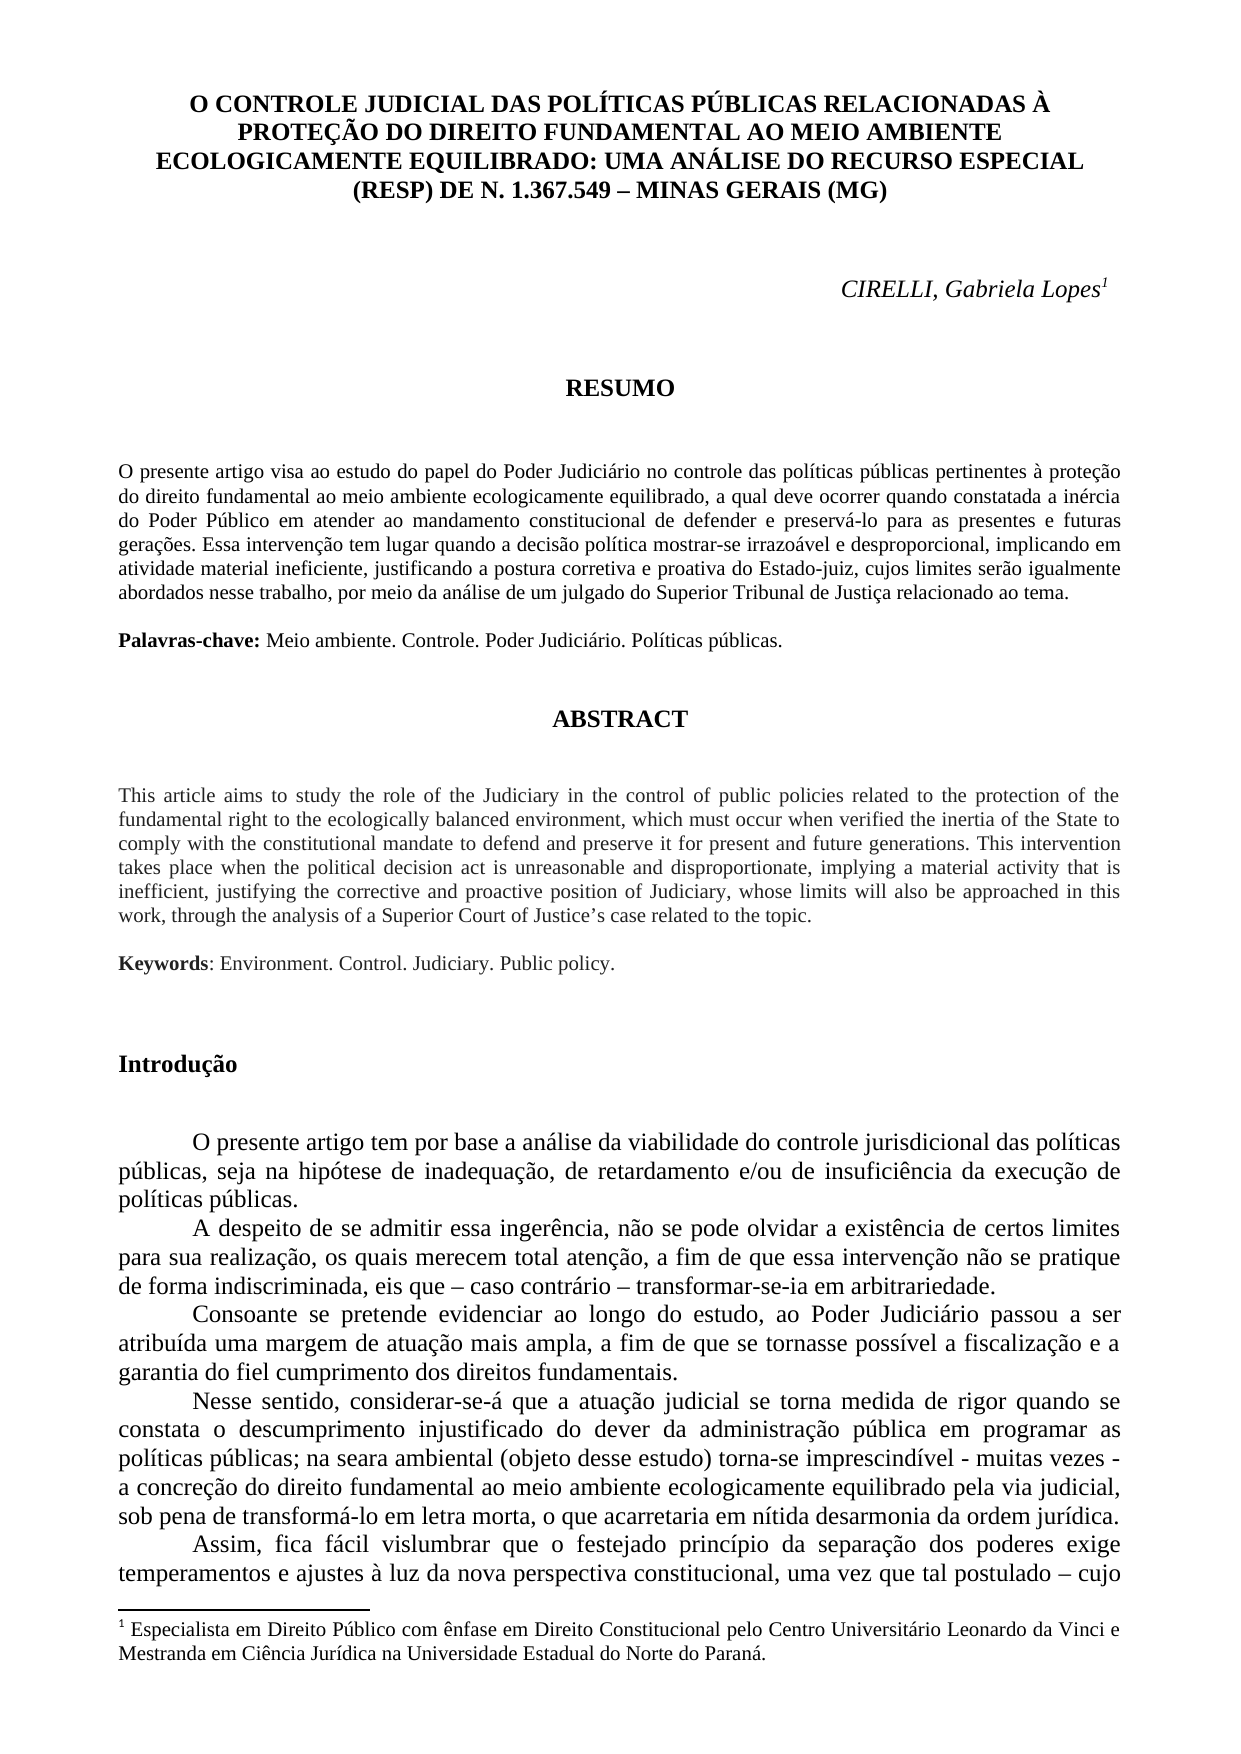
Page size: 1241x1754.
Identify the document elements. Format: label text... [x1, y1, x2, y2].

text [118, 1529, 1122, 1587]
text Introdução [118, 1049, 1122, 1077]
text Nesse sentido, considerar-se-á que a atuação judicial se torna medida de rigor quando se constata o descumprimento injustificado do dever da administração pública em programar as políticas públicas; na seara ambiental (objeto desse estudo) torna-se imprescindível - muitas vezes - a concreção do direito fundamental ao meio ambiente ecologicamente equilibrado pela via judicial, sob pena de transformá-lo em letra morta, o que acarretaria em nítida desarmonia da ordem jurídica. [118, 1386, 1122, 1529]
text O CONTROLE JUDICIAL DAS POLÍTICAS PÚBLICAS RELACIONADAS À PROTEÇÃO DO DIREITO FUNDAMENTAL AO MEIO AMBIENTE ECOLOGICAMENTE EQUILIBRADO: UMA ANÁLISE DO RECURSO ESPECIAL (RESP) DE N. 1.367.549 – MINAS GERAIS (MG) [118, 89, 1122, 204]
text Keywords: Environment. Control. Judiciary. Public policy. [118, 951, 1122, 975]
text Consoante se pretende evidenciar ao longo do estudo, ao Poder Judiciário passou a ser atribuída uma margem de atuação mais ampla, a fim de que se tornasse possível a fiscalização e a garantia do fiel cumprimento dos direitos fundamentais. [118, 1299, 1122, 1386]
text O presente artigo visa ao estudo do papel do Poder Judiciário no controle das políticas públicas pertinentes à proteção do direito fundamental ao meio ambiente ecologicamente equilibrado, a qual deve ocorrer quando constatada a inércia do Poder Público em atender ao mandamento constitucional de defender e preservá-lo para as presentes e futuras gerações. Essa intervenção tem lugar quando a decisão política mostrar-se irrazoável e desproporcional, implicando em atividade material ineficiente, justificando a postura corretiva e proativa do Estado-juiz, cujos limites serão igualmente abordados nesse trabalho, por meio da análise de um julgado do Superior Tribunal de Justiça relacionado ao tema. [118, 459, 1122, 604]
text O presente artigo tem por base a análise da viabilidade do controle jurisdicional das políticas públicas, seja na hipótese de inadequação, de retardamento e/ou de insuficiência da execução de políticas públicas. [118, 1127, 1122, 1213]
text This article aims to study the role of the Judiciary in the control of public policies related to the protection of the fundamental right to the ecologically balanced environment, which must occur when verified the inertia of the State to comply with the constitutional mandate to defend and preserve it for present and future generations. This intervention takes place when the political decision act is unreasonable and disproportionate, implying a material activity that is inefficient, justifying the corrective and proactive position of Judiciary, whose limits will also be approached in this work, through the analysis of a Superior Court of Justice’s case related to the topic. [118, 782, 1122, 927]
text ABSTRACT [118, 704, 1122, 733]
text RESUMO [118, 373, 1122, 402]
text A despeito de se admitir essa ingerência, não se pode olvidar a existência de certos limites para sua realização, os quais merecem total atenção, a fim de que essa intervenção não se pratique de forma indiscriminada, eis que – caso contrário – transformar-se-ia em arbitrariedade. [118, 1213, 1122, 1299]
text Palavras-chave: Meio ambiente. Controle. Poder Judiciário. Políticas públicas. [118, 628, 1122, 652]
text CIRELLI, Gabriela Lopes [118, 274, 1122, 303]
